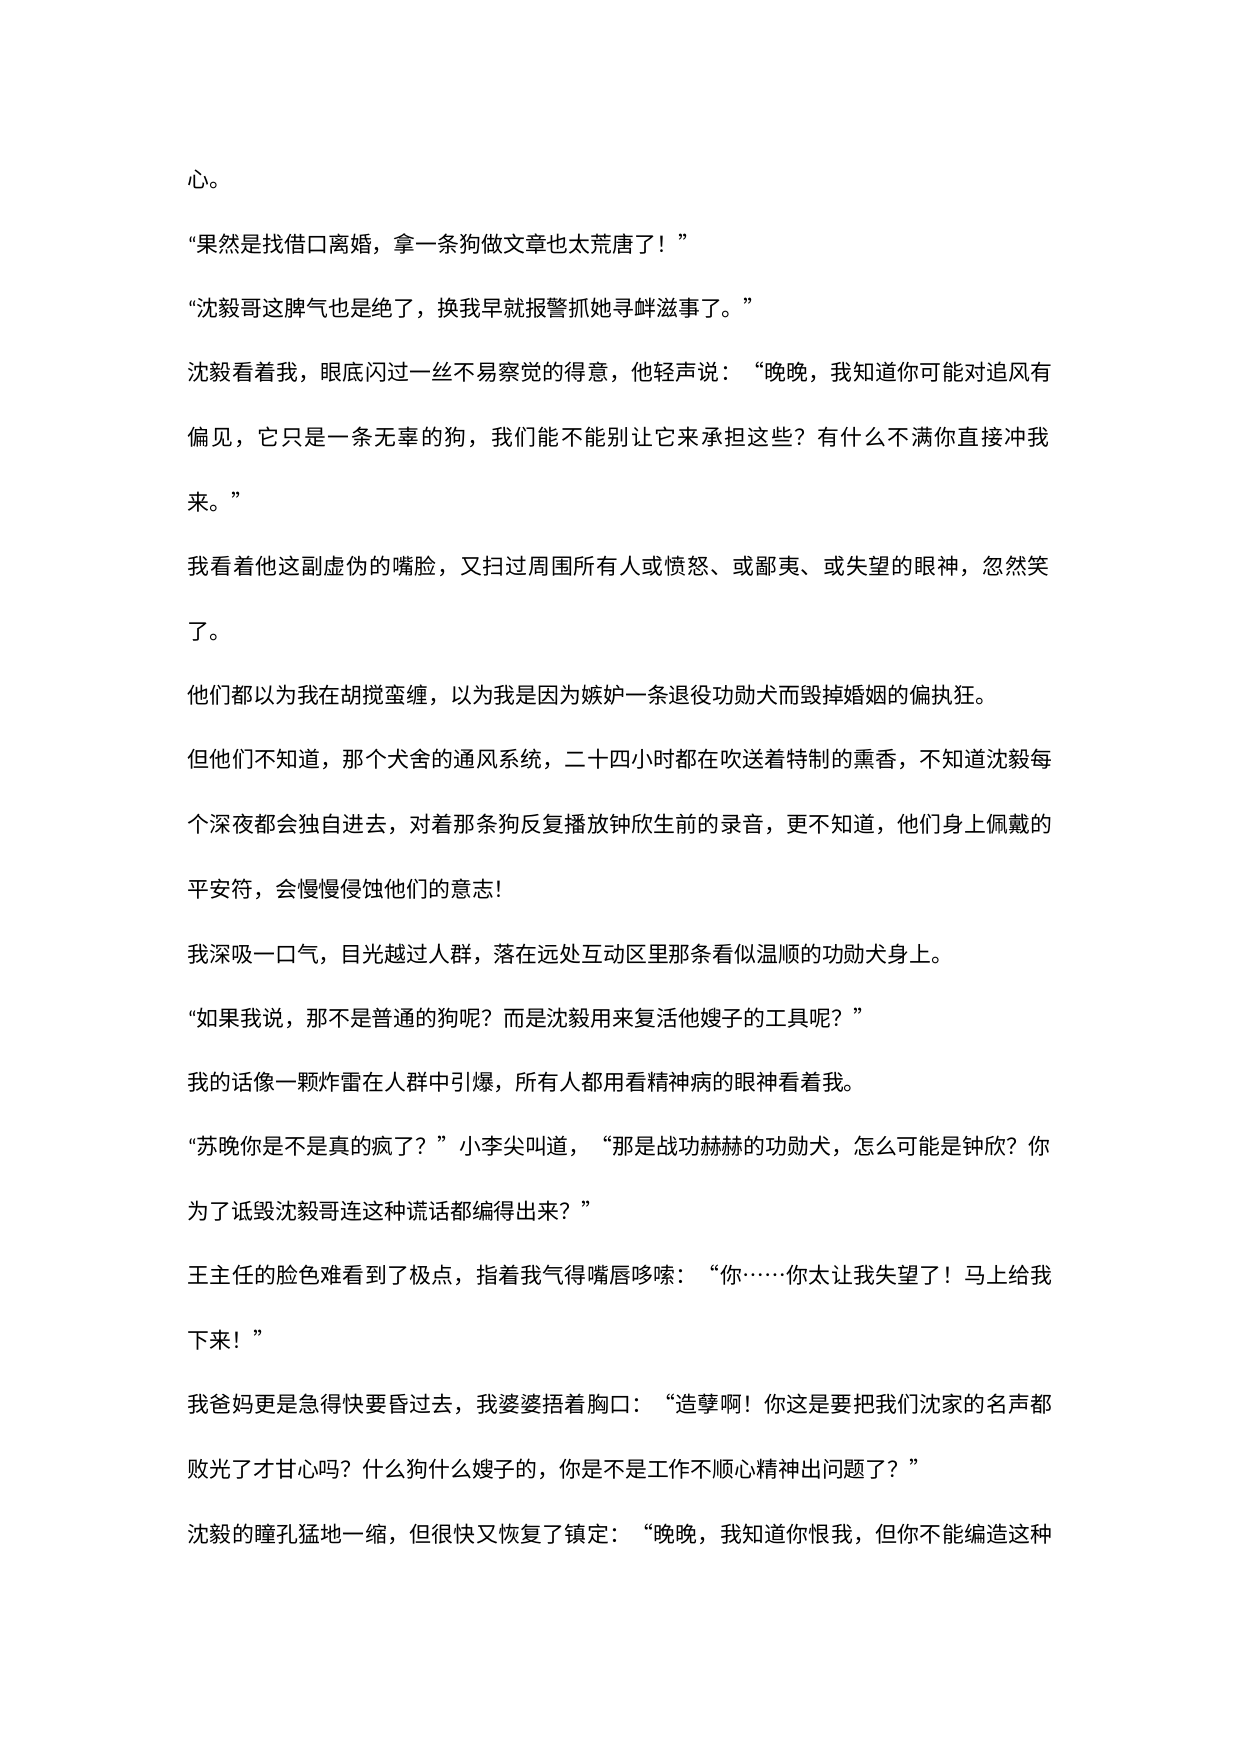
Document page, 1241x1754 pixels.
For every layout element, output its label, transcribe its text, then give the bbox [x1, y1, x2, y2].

text 我的话像一颗炸雷在人群中引爆，所有人都用看精神病的眼神看着我。 [187, 1064, 1053, 1097]
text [187, 162, 1053, 194]
text “果然是找借口离婚，拿一条狗做文章也太荒唐了！” [187, 226, 1053, 259]
text “沈毅哥这脾气也是绝了，换我早就报警抓她寻衅滋事了。” [187, 290, 1053, 323]
text 我深吸一口气，目光越过人群，落在远处互动区里那条看似温顺的功勋犬身上。 [187, 936, 1053, 969]
text 但他们不知道，那个犬舍的通风系统，二十四小时都在吹送着特制的熏香，不知道沈毅每个深夜都会独自进去，对着那条狗反复播放钟欣生前的录音，更不知道，他们身上佩戴的平安符，会慢慢侵蚀他们的意志！ [187, 742, 1053, 904]
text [187, 1516, 1053, 1549]
text 他们都以为我在胡搅蛮缠，以为我是因为嫉妒一条退役功勋犬而毁掉婚姻的偏执狂。 [187, 678, 1053, 710]
text 沈毅看着我，眼底闪过一丝不易察觉的得意，他轻声说：“晚晚，我知道你可能对追风有偏见，它只是一条无辜的狗，我们能不能别让它来承担这些？有什么不满你直接冲我来。” [187, 354, 1053, 517]
text 我看着他这副虚伪的嘴脸，又扫过周围所有人或愤怒、或鄙夷、或失望的眼神，忽然笑了。 [187, 549, 1053, 646]
text “如果我说，那不是普通的狗呢？而是沈毅用来复活他嫂子的工具呢？” [187, 1000, 1053, 1033]
text 王主任的脸色难看到了极点，指着我气得嘴唇哆嗦：“你……你太让我失望了！马上给我下来！” [187, 1258, 1053, 1355]
text 我爸妈更是急得快要昏过去，我婆婆捂着胸口：“造孽啊！你这是要把我们沈家的名声都败光了才甘心吗？什么狗什么嫂子的，你是不是工作不顺心精神出问题了？” [187, 1387, 1053, 1484]
text “苏晚你是不是真的疯了？”小李尖叫道，“那是战功赫赫的功勋犬，怎么可能是钟欣？你为了诋毁沈毅哥连这种谎话都编得出来？” [187, 1129, 1053, 1226]
